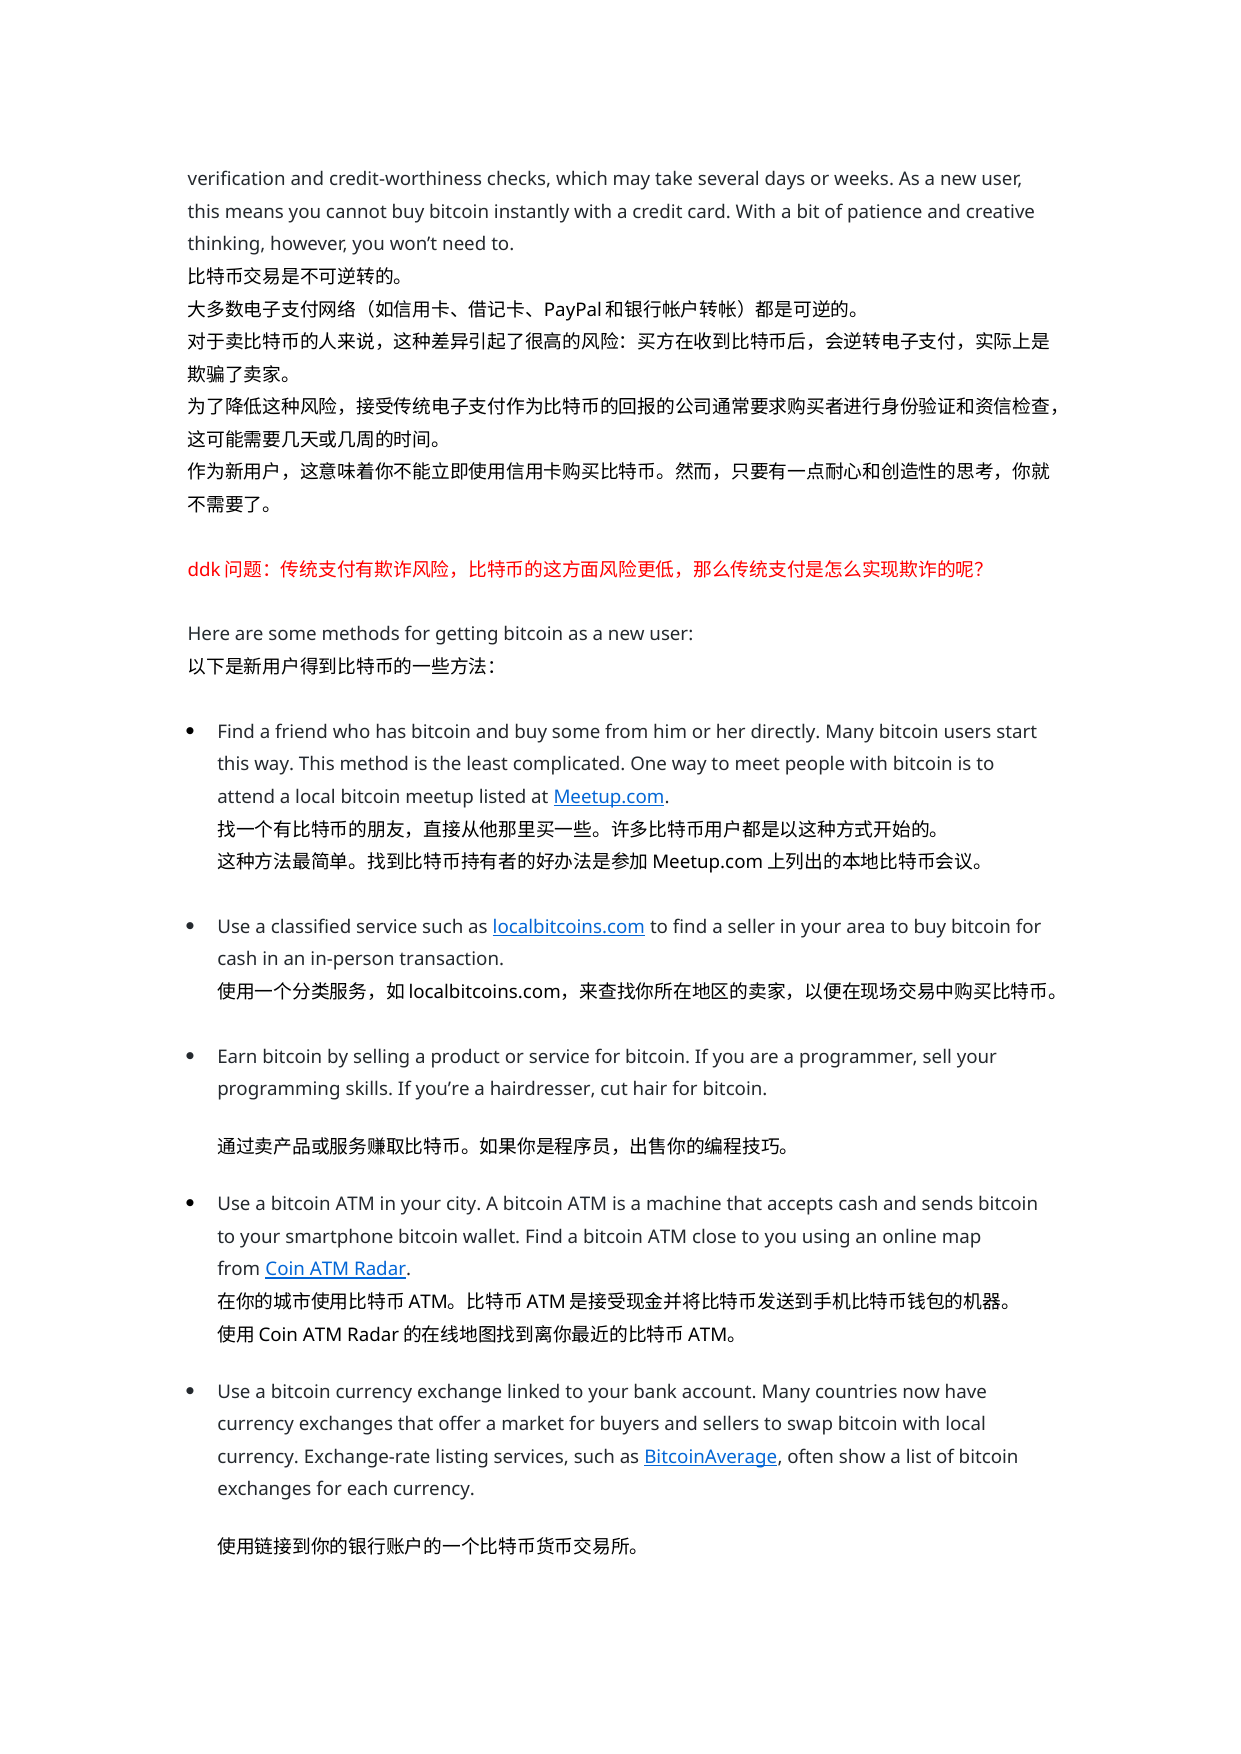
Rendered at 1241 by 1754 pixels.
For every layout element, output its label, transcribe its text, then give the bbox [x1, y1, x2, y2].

text 使用Coin ATM Radar的在线地图找到离你最近的比特币ATM。 [217, 1317, 1053, 1349]
text Here are some methods for getting bitcoin as a new user: [187, 617, 1053, 649]
list Earn bitcoin by selling a product or service for bitcoin. If you are a programmer, sell your programming skills. If you’re a hairdresser, cut hair for bitcoin. [186, 1039, 1053, 1104]
list Use a bitcoin ATM in your city. A bitcoin ATM is a machine that accepts cash and sends bitcoin to your smartphone bitcoin wallet. Find a bitcoin ATM close to you using an online map from Coin ATM Radar. [186, 1187, 1053, 1284]
list Use a bitcoin currency exchange linked to your bank account. Many countries now have currency exchanges that offer a market for buyers and sellers to swap bitcoin with local currency. Exchange-rate listing services, such as BitcoinAverage, often show a list of bitcoin exchanges for each currency. [186, 1374, 1053, 1504]
text 作为新用户，这意味着你不能立即使用信用卡购买比特币。然而，只要有一点耐心和创造性的思考，你就不需要了。 [187, 454, 1053, 519]
text 大多数电子支付网络（如信用卡、借记卡、PayPal和银行帐户转帐）都是可逆的。 [187, 292, 1053, 324]
text 使用一个分类服务，如localbitcoins.com，来查找你所在地区的卖家，以便在现场交易中购买比特币。 [217, 974, 1053, 1007]
text 使用链接到你的银行账户的一个比特币货币交易所。 [217, 1529, 1053, 1562]
list Use a classified service such as localbitcoins.com to find a seller in your area to buy bitcoin for cash in an in-person transaction. [186, 909, 1053, 974]
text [187, 162, 1053, 259]
text 这种方法最简单。找到比特币持有者的好办法是参加Meetup.com上列出的本地比特币会议。 [217, 844, 1053, 877]
text 比特币交易是不可逆转的。 [187, 259, 1053, 292]
text 对于卖比特币的人来说，这种差异引起了很高的风险：买方在收到比特币后，会逆转电子支付，实际上是欺骗了卖家。 [187, 324, 1053, 389]
text 以下是新用户得到比特币的一些方法： [187, 649, 1053, 682]
text 找一个有比特币的朋友，直接从他那里买一些。许多比特币用户都是以这种方式开始的。 [217, 812, 1053, 844]
text 在你的城市使用比特币ATM。比特币ATM是接受现金并将比特币发送到手机比特币钱包的机器。 [217, 1284, 1053, 1317]
text ddk问题：传统支付有欺诈风险，比特币的这方面风险更低，那么传统支付是怎么实现欺诈的呢？ [187, 552, 1053, 584]
text 通过卖产品或服务赚取比特币。如果你是程序员，出售你的编程技巧。 [217, 1129, 1053, 1162]
list Find a friend who has bitcoin and buy some from him or her directly. Many bitcoin users start this way. This method is the least complicated. One way to meet people with bitcoin is to attend a local bitcoin meetup listed at Meetup.com. [186, 714, 1053, 812]
text 为了降低这种风险，接受传统电子支付作为比特币的回报的公司通常要求购买者进行身份验证和资信检查，这可能需要几天或几周的时间。 [187, 389, 1053, 454]
